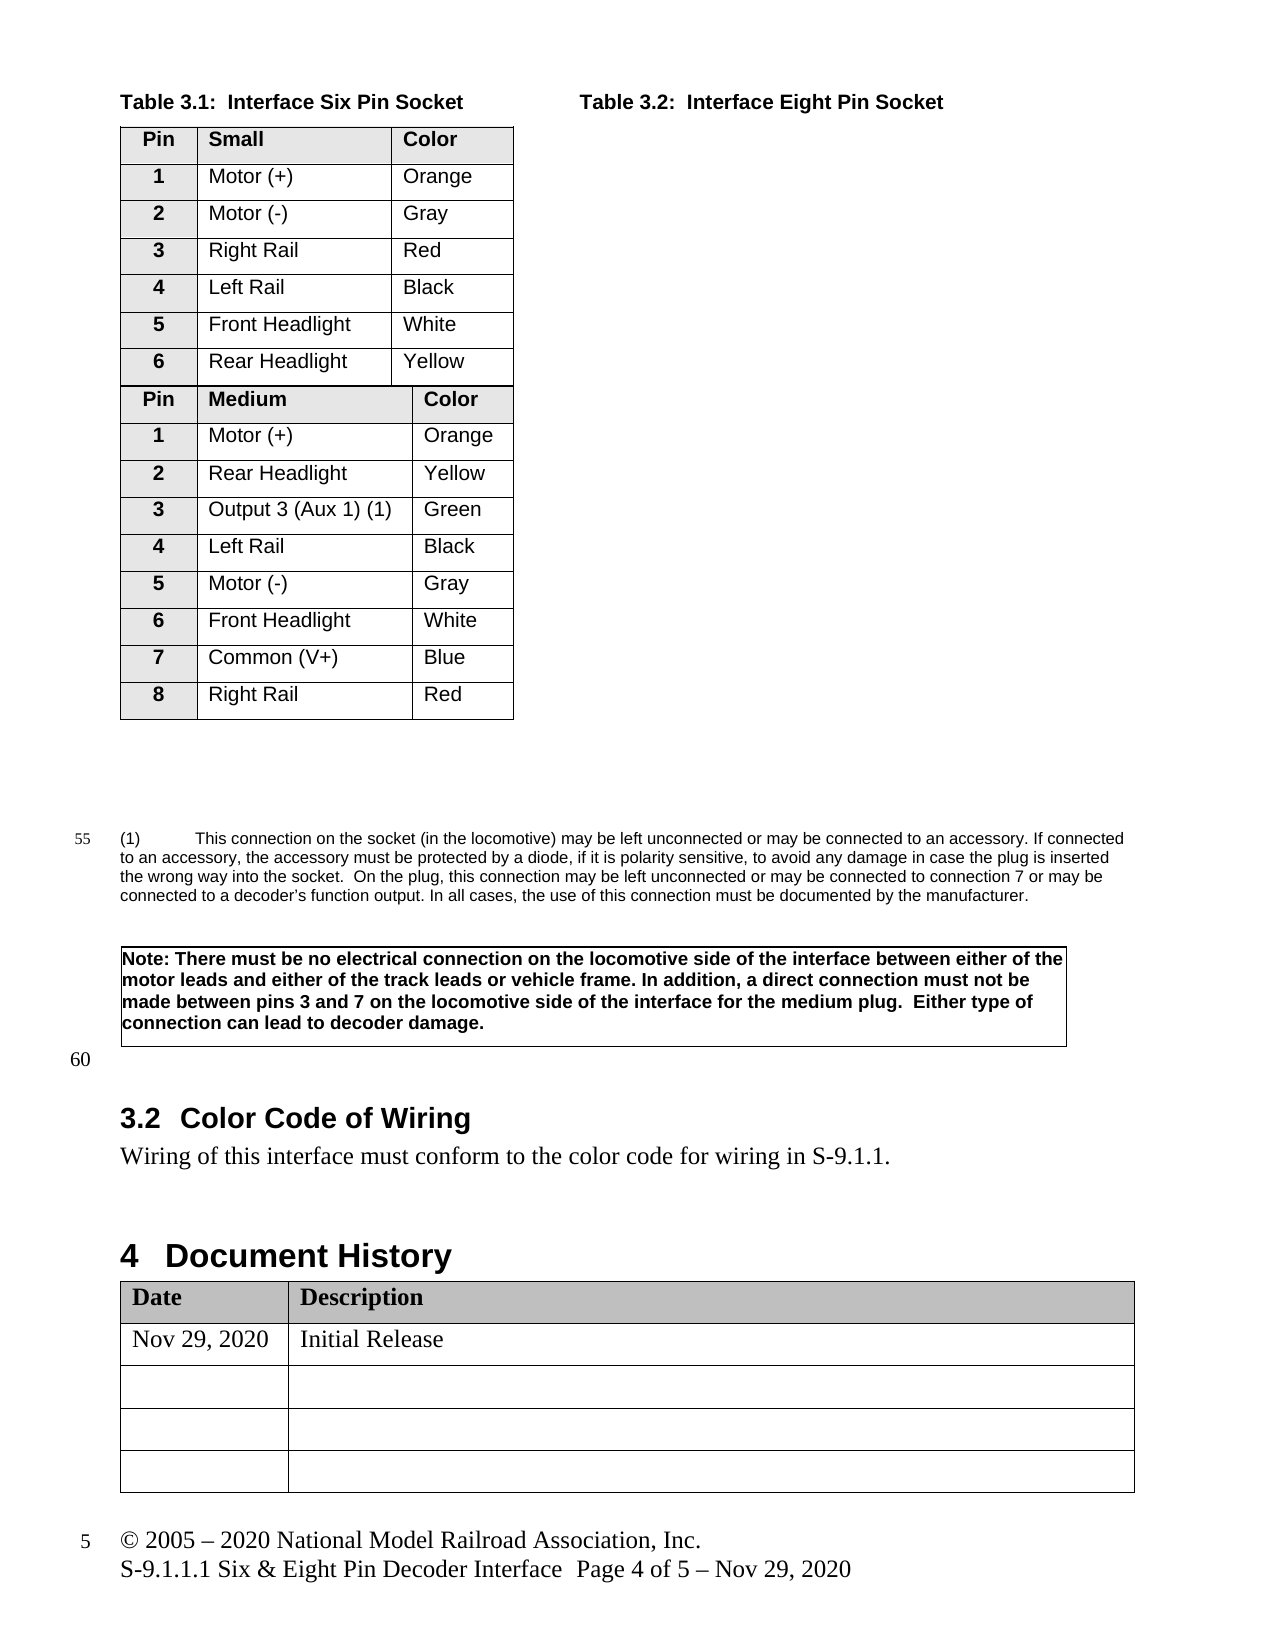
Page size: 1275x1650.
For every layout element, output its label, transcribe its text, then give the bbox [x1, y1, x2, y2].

table_cell Motor (+) [198, 165, 391, 200]
table_cell Output 3 (Aux 1) (1) [198, 498, 412, 534]
table_cell Red [392, 239, 513, 274]
table_cell Gray [413, 572, 513, 608]
table_cell 1 [121, 165, 197, 200]
subtitle Document History [120, 1236, 1125, 1274]
table_cell 4 [121, 535, 197, 571]
table_cell 3 [121, 498, 197, 534]
table_cell Common (V+) [198, 646, 412, 682]
table_cell Motor (-) [198, 201, 391, 237]
table_cell Left Rail [198, 535, 412, 571]
table_header Color [413, 387, 513, 423]
text Table 3.1: Interface Six Pin Socket Table 3.2: Interface Eight Pin Socket [120, 90, 1125, 114]
list This connection on the socket (in the locomotive) may be left unconnected or may be connected to an accessory. If connected to an accessory, the accessory must be protected by a diode, if it is polarity sensitive, to avoid any damage in case the plug is inserted the wrong way into the socket. On the plug, this connection may be left unconnected or may be connected to connection 7 or may be connected to a decoder’s function output. In all cases, the use of this connection must be documented by the manufacturer. [120, 828, 1125, 905]
table_header Color [392, 128, 513, 163]
table_cell Motor (-) [198, 572, 412, 608]
table_header Note: There must be no electrical connection on the locomotive side of the interface between either of the motor leads and either of the track leads or vehicle frame. In addition, a direct connection must not be made between pins 3 and 7 on the locomotive side of the interface for the medium plug. Either type of connection can lead to decoder damage. [122, 948, 1066, 1046]
table_cell 7 [121, 646, 197, 682]
table_cell White [392, 313, 513, 348]
table_cell Left Rail [198, 275, 391, 311]
table_cell Right Rail [198, 683, 412, 719]
table_cell 6 [121, 609, 197, 645]
table_cell Nov 29, 2020 [121, 1324, 288, 1365]
table_cell 2 [121, 461, 197, 497]
table_cell [121, 1451, 288, 1492]
text Wiring of this interface must conform to the color code for wiring in S-9.1.1. [120, 1141, 1125, 1169]
table_cell Motor (+) [198, 424, 412, 460]
table_cell 5 [121, 313, 197, 348]
table_cell Gray [392, 201, 513, 237]
table_cell 1 [121, 424, 197, 460]
subtitle Color Code of Wiring [120, 1101, 1125, 1134]
table_cell [289, 1366, 1134, 1407]
table_cell 6 [121, 349, 197, 385]
table_cell 4 [121, 275, 197, 311]
table_header Date [121, 1282, 288, 1323]
table_cell Rear Headlight [198, 349, 391, 385]
table_cell Front Headlight [198, 313, 391, 348]
table_cell [121, 1409, 288, 1450]
table_cell Orange [413, 424, 513, 460]
table_header Pin [121, 128, 197, 163]
table_cell [121, 1366, 288, 1407]
table_cell Green [413, 498, 513, 534]
table_cell 5 [121, 572, 197, 608]
table_cell Rear Headlight [198, 461, 412, 497]
table_cell Yellow [392, 349, 513, 385]
table_cell Black [392, 275, 513, 311]
table_cell Right Rail [198, 239, 391, 274]
table_cell [289, 1409, 1134, 1450]
table_header Small [198, 128, 391, 163]
table_header Description [289, 1282, 1134, 1323]
table_cell Orange [392, 165, 513, 200]
table_cell Initial Release [289, 1324, 1134, 1365]
table_header Medium [198, 387, 412, 423]
table_cell Yellow [413, 461, 513, 497]
table_cell Red [413, 683, 513, 719]
table_cell Front Headlight [198, 609, 412, 645]
table_cell 3 [121, 239, 197, 274]
table_header Pin [121, 387, 197, 423]
table_cell Blue [413, 646, 513, 682]
table_cell 2 [121, 201, 197, 237]
table_cell [289, 1451, 1134, 1492]
table_cell 8 [121, 683, 197, 719]
table_cell White [413, 609, 513, 645]
table_cell Black [413, 535, 513, 571]
